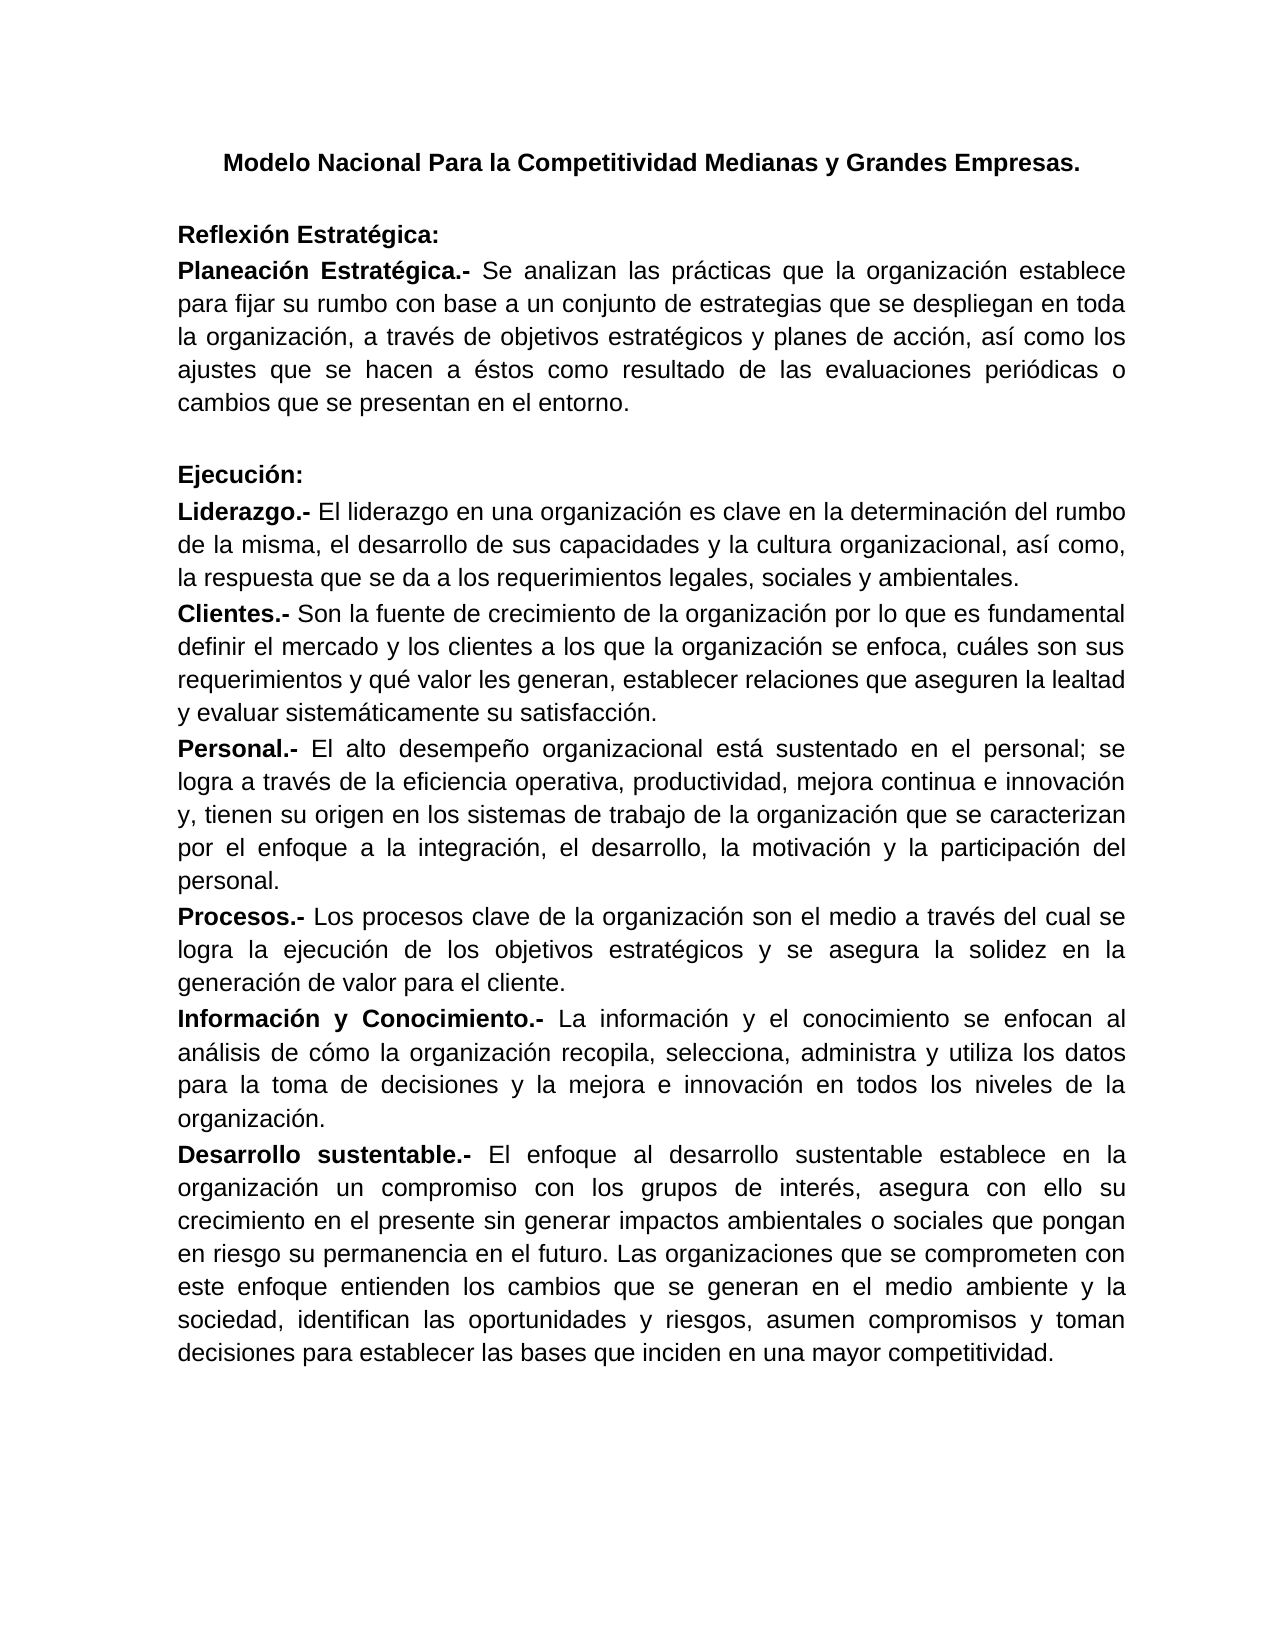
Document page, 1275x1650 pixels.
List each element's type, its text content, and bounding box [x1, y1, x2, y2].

text Clientes.- Son la fuente de crecimiento de la organización por lo que es fundamental definir el mercado y los clientes a los que la organización se enfoca, cuáles son sus requerimientos y qué valor les generan, establecer relaciones que aseguren la lealtad y evaluar sistemáticamente su satisfacción. [177, 599, 1127, 727]
text Planeación Estratégica.- Se analizan las prácticas que la organización establece para fijar su rumbo con base a un conjunto de estrategias que se despliegan en toda la organización, a través de objetivos estratégicos y planes de acción, así como los ajustes que se hacen a éstos como resultado de las evaluaciones periódicas o cambios que se presentan en el entorno. [177, 256, 1127, 417]
text Personal.- El alto desempeño organizacional está sustentado en el personal; se logra a través de la eficiencia operativa, productividad, mejora continua e innovación y, tienen su origen en los sistemas de trabajo de la organización que se caracterizan por el enfoque a la integración, el desarrollo, la motivación y la participación del personal. [177, 734, 1127, 895]
text Modelo Nacional Para la Competitividad Medianas y Grandes Empresas. [177, 148, 1127, 176]
text Información y Conocimiento.- La información y el conocimiento se enfocan al análisis de cómo la organización recopila, selecciona, administra y utiliza los datos para la toma de decisiones y la mejora e innovación en todos los niveles de la organización. [177, 1004, 1127, 1132]
text Ejecución: [177, 461, 1127, 489]
text Reflexión Estratégica: [177, 220, 1127, 249]
text Liderazgo.- El liderazgo en una organización es clave en la determinación del rumbo de la misma, el desarrollo de sus capacidades y la cultura organizacional, así como, la respuesta que se da a los requerimientos legales, sociales y ambientales. [177, 497, 1127, 591]
text Procesos.- Los procesos clave de la organización son el medio a través del cual se logra la ejecución de los objetivos estratégicos y se asegura la solidez en la generación de valor para el cliente. [177, 902, 1127, 997]
text Desarrollo sustentable.- El enfoque al desarrollo sustentable establece en la organización un compromiso con los grupos de interés, asegura con ello su crecimiento en el presente sin generar impactos ambientales o sociales que pongan en riesgo su permanencia en el futuro. Las organizaciones que se comprometen con este enfoque entienden los cambios que se generan en el medio ambiente y la sociedad, identifican las oportunidades y riesgos, asumen compromisos y toman decisiones para establecer las bases que inciden en una mayor competitividad. [177, 1140, 1127, 1367]
